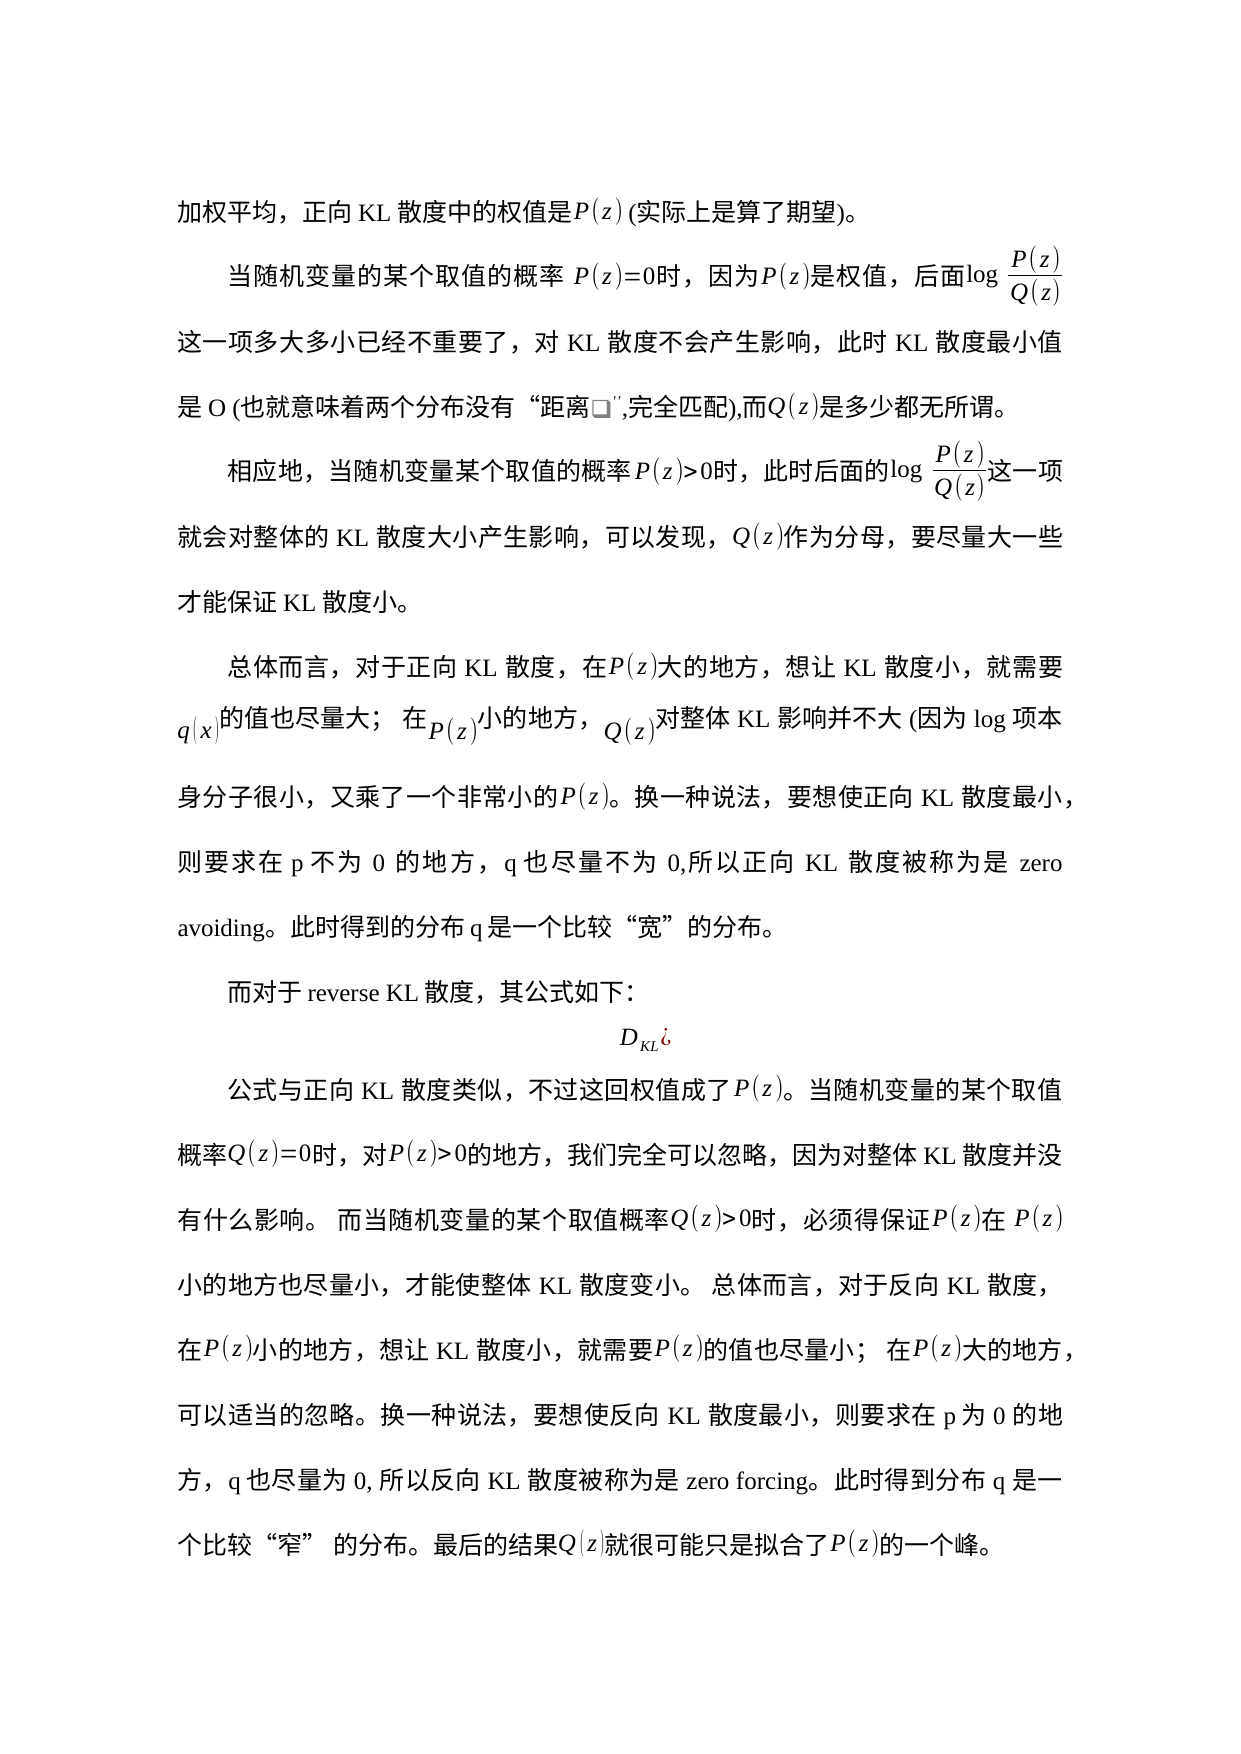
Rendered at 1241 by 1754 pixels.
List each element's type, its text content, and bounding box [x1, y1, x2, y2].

text 当随机变量的某个取值的概率 时，因为是权值，后面这一项多大多小已经不重要了，对 KL 散度不会产生影响，此时 KL 散度最小值是 O (也就意味着两个分布没有“距离,完全匹配),而是多少都无所谓。 [177, 243, 1063, 438]
text 而对于reverse KL散度，其公式如下： [177, 958, 1063, 1023]
text 公式与正向 KL 散度类似，不过这回权值成了。当随机变量的某个取值概率时，对的地方，我们完全可以忽略，因为对整体 KL 散度并没有什么影响。 而当随机变量的某个取值概率时，必须得保证在 小的地方也尽量小，才能使整体 KL 散度变小。 总体而言，对于反向 KL 散度，在小的地方，想让 KL 散度小，就需要的值也尽量小； 在大的地方，可以适当的忽略。换一种说法，要想使反向 KL 散度最小，则要求在 p为 0 的地方，q也尽量为 0, 所以反向 KL 散度被称为是 zero forcing。此时得到分布 q 是一个比较“窄” 的分布。最后的结果就很可能只是拟合了的一个峰。 [177, 1056, 1063, 1576]
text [177, 178, 1063, 243]
text 总体而言，对于正向 KL 散度，在大的地方，想让 KL 散度小，就需要 的值也尽量大； 在小的地方，对整体 KL 影响并不大 (因为 log 项本身分子很小，又乘了一个非常小的。换一种说法，要想使正向 KL 散度最小，则要求在p不为 0 的地方，q也尽量不为 0,所以正向 KL 散度被称为是 zero avoiding。此时得到的分布q是一个比较“宽”的分布。 [177, 633, 1063, 958]
text 相应地，当随机变量某个取值的概率时，此时后面的这一项就会对整体的 KL 散度大小产生影响，可以发现，作为分母，要尽量大一些才能保证 KL 散度小。 [177, 438, 1063, 633]
